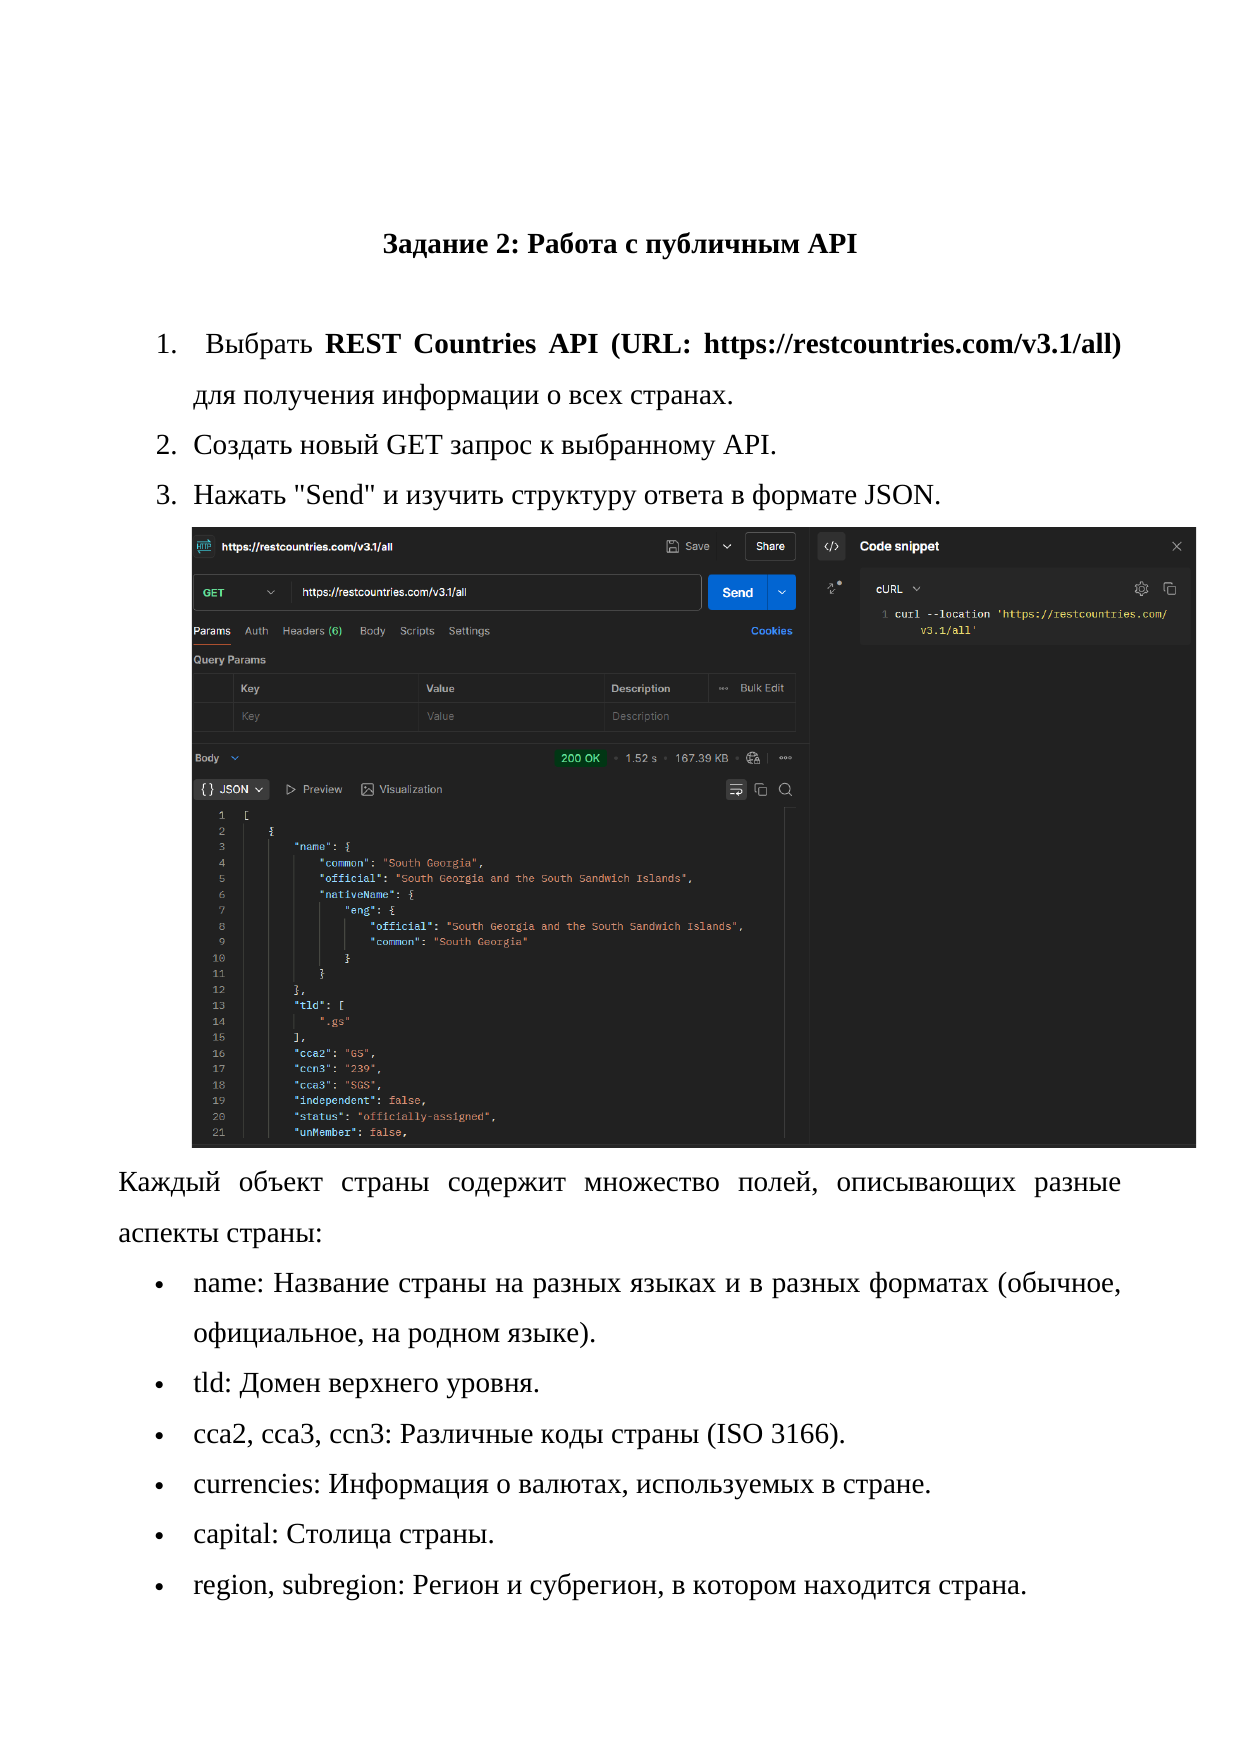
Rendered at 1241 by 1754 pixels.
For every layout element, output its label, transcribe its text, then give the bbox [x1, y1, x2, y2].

list name: Название страны на разных языках и в разных форматах (обычное, официальное, на родном языке). [156, 1265, 1122, 1349]
list currencies: Информация о валютах, используемых в стране. [156, 1466, 1122, 1500]
list Нажать "Send" и изучить структуру ответа в формате JSON. [156, 477, 1122, 511]
list capital: Столица страны. [156, 1517, 1122, 1550]
list Выбрать REST Countries API (URL: https://restcountries.com/v3.1/all) для получения информации о всех странах. [156, 326, 1122, 410]
list cca2, cca3, ccn3: Различные коды страны (ISO 3166). [156, 1416, 1122, 1449]
list region, subregion: Регион и субрегион, в котором находится страна. [156, 1567, 1122, 1600]
subtitle Задание 2: Работа с публичным API [118, 226, 1122, 259]
picture [191, 527, 1197, 1148]
list Создать новый GET запрос к выбранному API. [156, 427, 1122, 461]
list tld: Домен верхнего уровня. [156, 1366, 1122, 1399]
text Каждый объект страны содержит множество полей, описывающих разные аспекты страны: [118, 1164, 1122, 1248]
